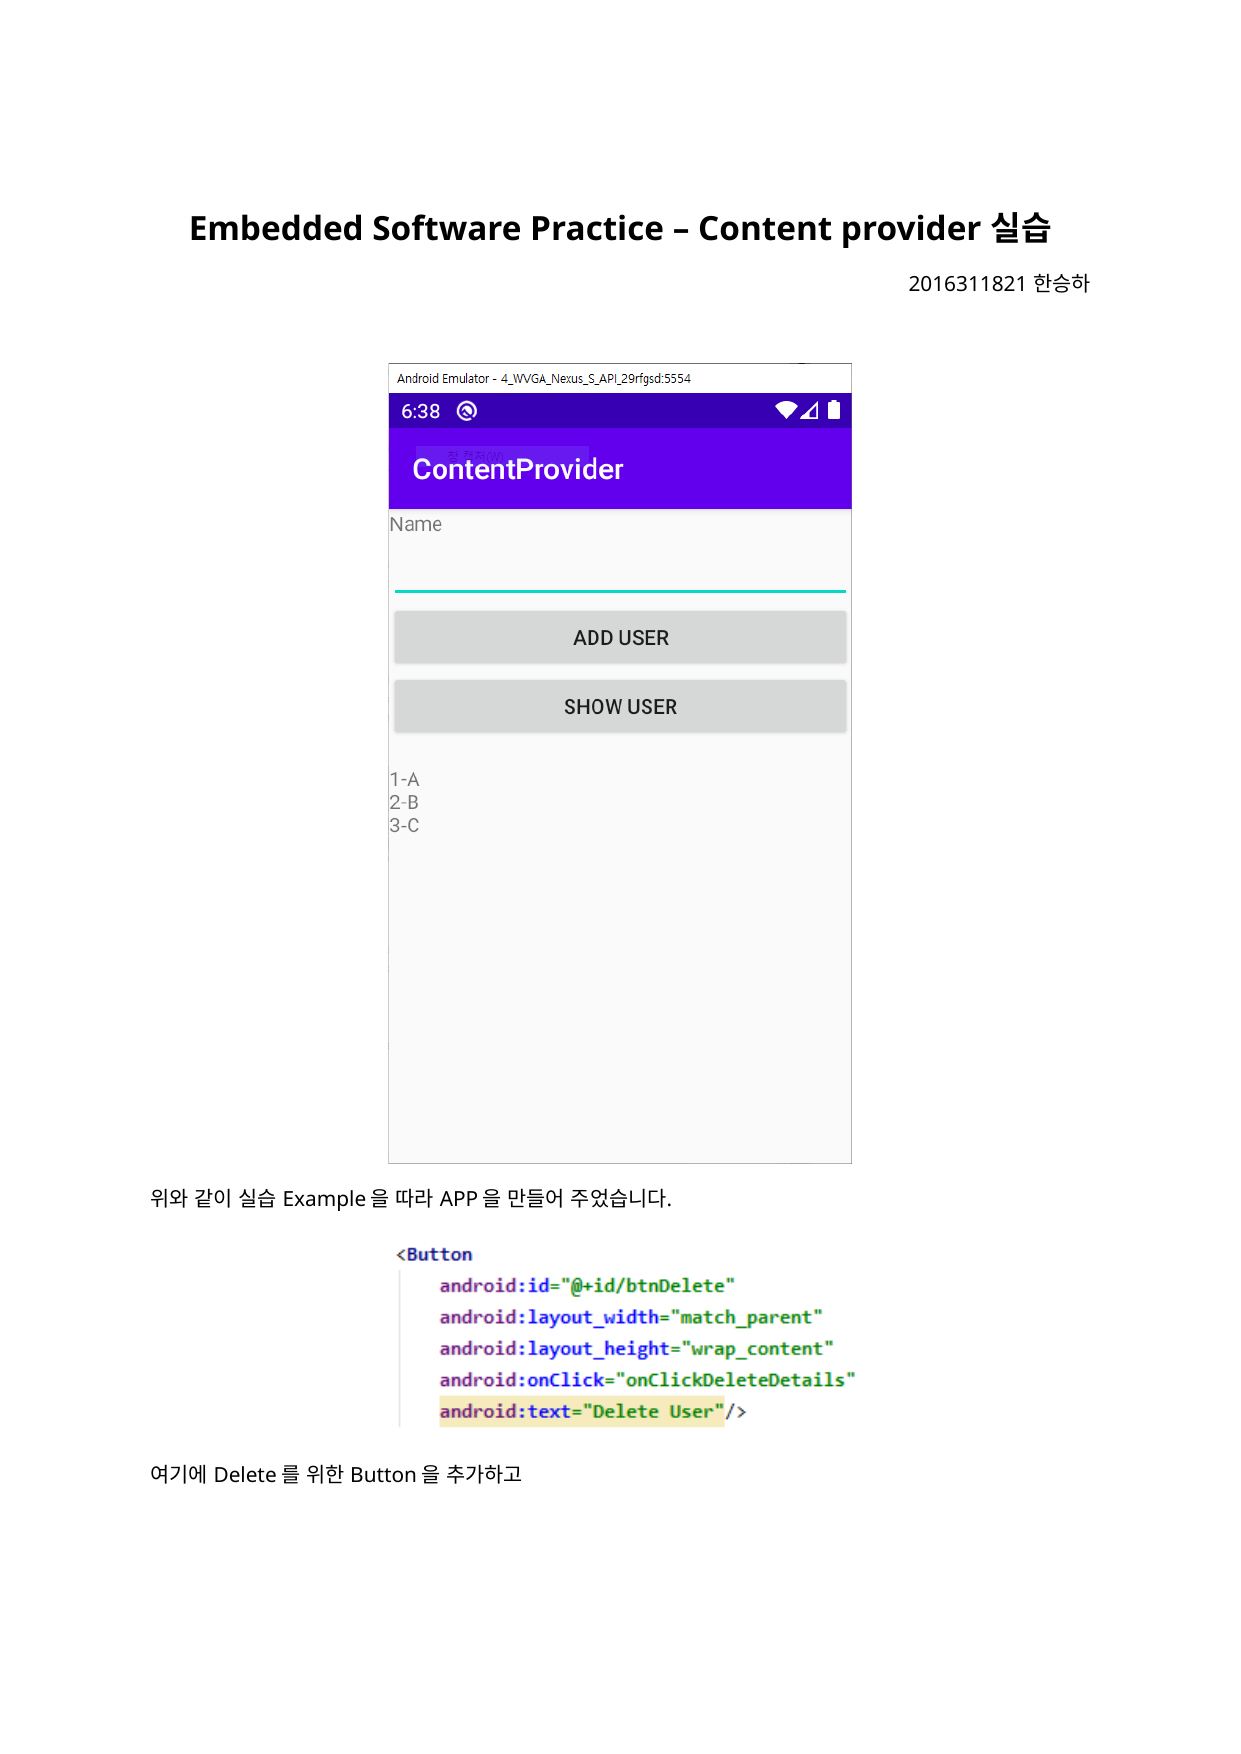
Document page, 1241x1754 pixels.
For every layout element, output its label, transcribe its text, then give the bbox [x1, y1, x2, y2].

text 여기에 Delete를 위한 Button을 추가하고 [150, 1458, 1090, 1489]
title Embedded Software Practice – Content provider 실습 [150, 202, 1090, 251]
picture [374, 1231, 866, 1440]
text 위와 같이 실습 Example을 따라 APP을 만들어 주었습니다. [150, 1182, 1090, 1213]
picture [388, 363, 852, 1164]
text 2016311821 한승하 [150, 267, 1090, 297]
